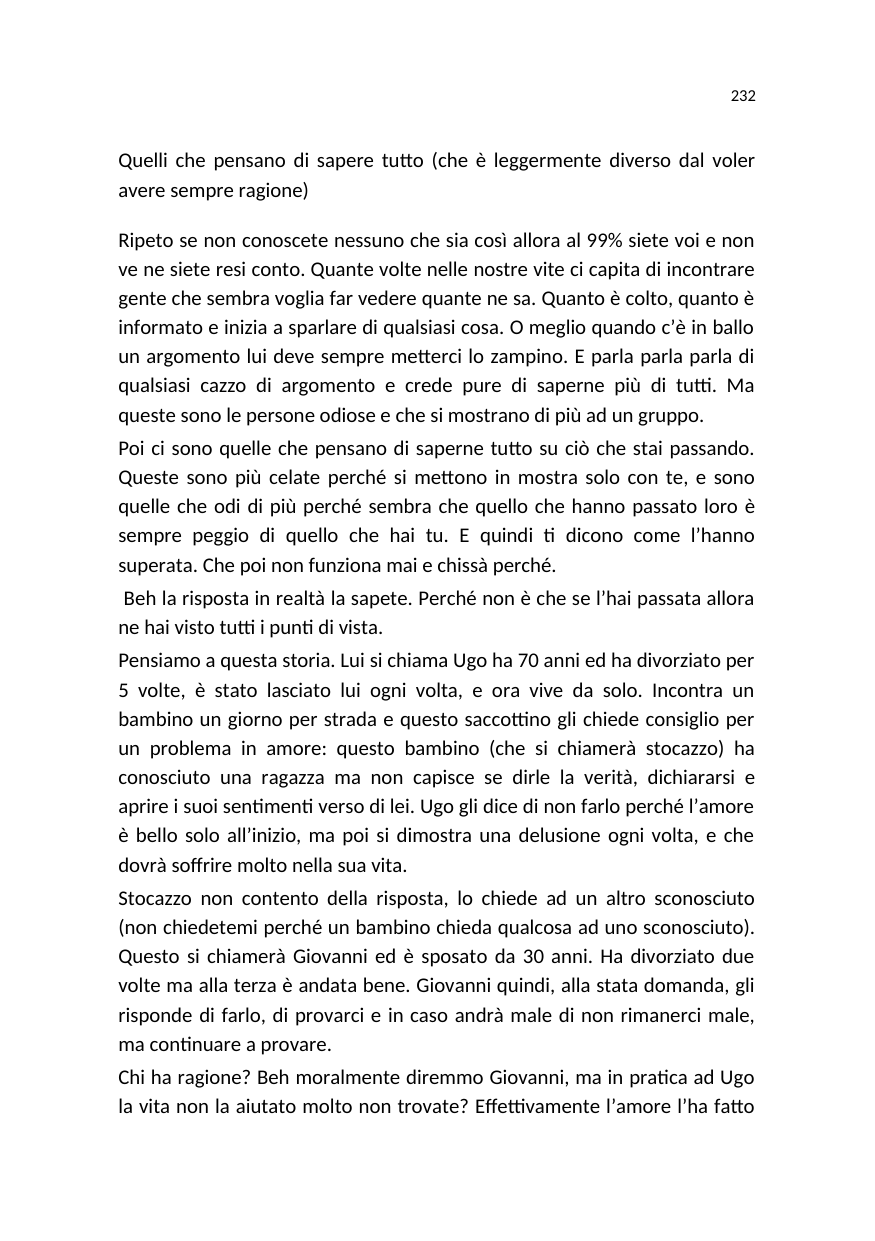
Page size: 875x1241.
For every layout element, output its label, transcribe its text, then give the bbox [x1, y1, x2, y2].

text Ripeto se non conoscete nessuno che sia così allora al 99% siete voi e non ve ne siete resi conto. Quante volte nelle nostre vite ci capita di incontrare gente che sembra voglia far vedere quante ne sa. Quanto è colto, quanto è informato e inizia a sparlare di qualsiasi cosa. O meglio quando c’è in ballo un argomento lui deve sempre metterci lo zampino. E parla parla parla di qualsiasi cazzo di argomento e crede pure di saperne più di tutti. Ma queste sono le persone odiose e che si mostrano di più ad un gruppo. [118, 227, 756, 427]
text Poi ci sono quelle che pensano di saperne tutto su ciò che stai passando. Queste sono più celate perché si mettono in mostra solo con te, e sono quelle che odi di più perché sembra che quello che hanno passato loro è sempre peggio di quello che hai tu. E quindi ti dicono come l’hanno superata. Che poi non funziona mai e chissà perché. [118, 435, 756, 577]
text Stocazzo non contento della risposta, lo chiede ad un altro sconosciuto (non chiedetemi perché un bambino chieda qualcosa ad uno sconosciuto). Questo si chiamerà Giovanni ed è sposato da 30 anni. Ha divorziato due volte ma alla terza è andata bene. Giovanni quindi, alla stata domanda, gli risponde di farlo, di provarci e in caso andrà male di non rimanerci male, ma continuare a provare. [118, 885, 756, 1056]
text Pensiamo a questa storia. Lui si chiama Ugo ha 70 anni ed ha divorziato per 5 volte, è stato lasciato lui ogni volta, e ora vive da solo. Incontra un bambino un giorno per strada e questo saccottino gli chiede consiglio per un problema in amore: questo bambino (che si chiamerà stocazzo) ha conosciuto una ragazza ma non capisce se dirle la verità, dichiararsi e aprire i suoi sentimenti verso di lei. Ugo gli dice di non farlo perché l’amore è bello solo all’inizio, ma poi si dimostra una delusione ogni volta, e che dovrà soffrire molto nella sua vita. [118, 648, 756, 877]
text Quelli che pensano di sapere tutto (che è leggermente diverso dal voler avere sempre ragione) [118, 148, 756, 202]
text Beh la risposta in realtà la sapete. Perché non è che se l’hai passata allora ne hai visto tutti i punti di vista. [118, 585, 756, 640]
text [118, 1064, 756, 1119]
